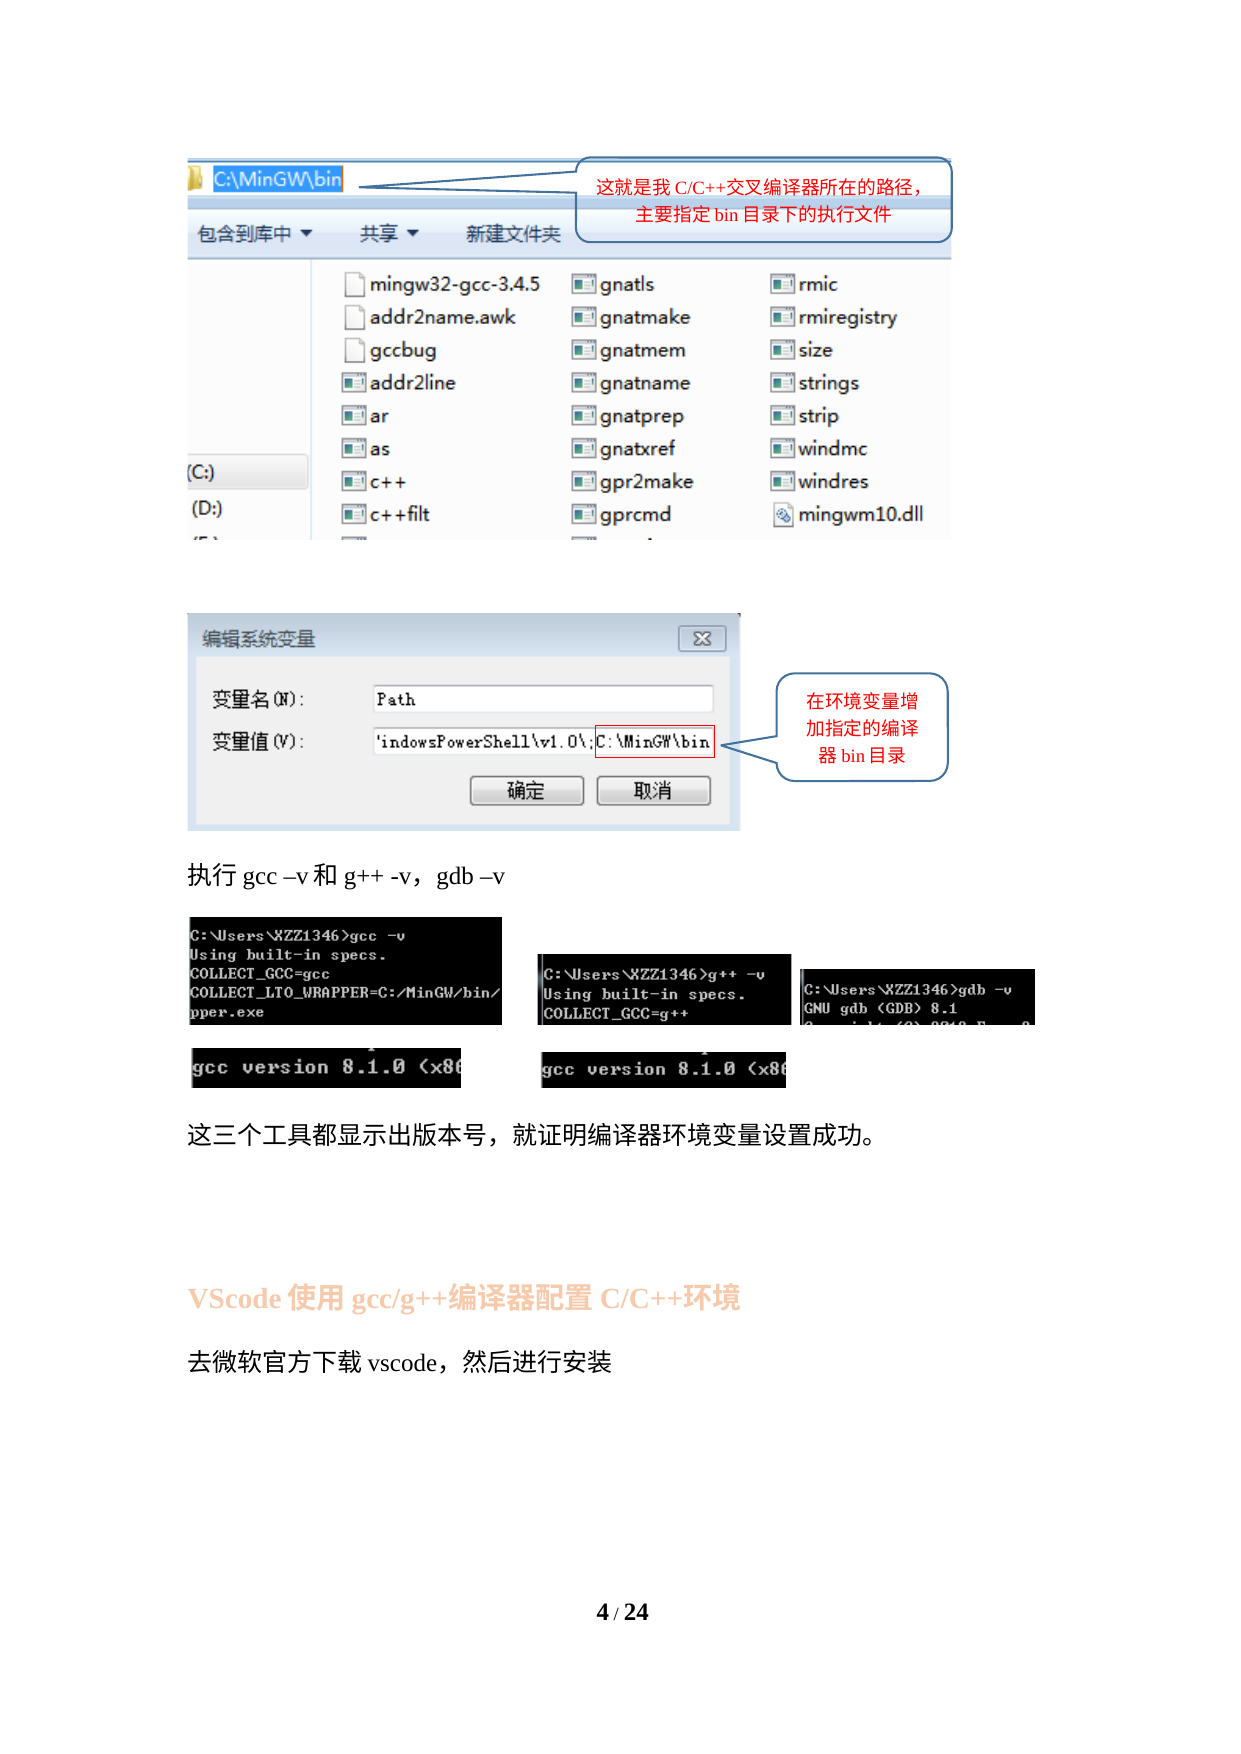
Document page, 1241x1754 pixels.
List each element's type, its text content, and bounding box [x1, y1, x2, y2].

text VScode使用gcc/g++编译器配置C/C++环境 [187, 1263, 1053, 1328]
picture [730, 744, 741, 750]
text 这三个工具都显示出版本号，就证明编译器环境变量设置成功。 [187, 1101, 1053, 1166]
text 去微软官方下载vscode，然后进行安装 [187, 1328, 1053, 1393]
picture [800, 969, 1035, 1025]
picture [187, 613, 741, 831]
picture [187, 158, 952, 540]
picture [537, 1052, 786, 1088]
text 执行gcc –v和g++ -v，gdb –v [187, 841, 1053, 906]
picture [392, 159, 950, 241]
picture [537, 954, 792, 1025]
picture [187, 1048, 461, 1088]
picture [187, 917, 502, 1025]
